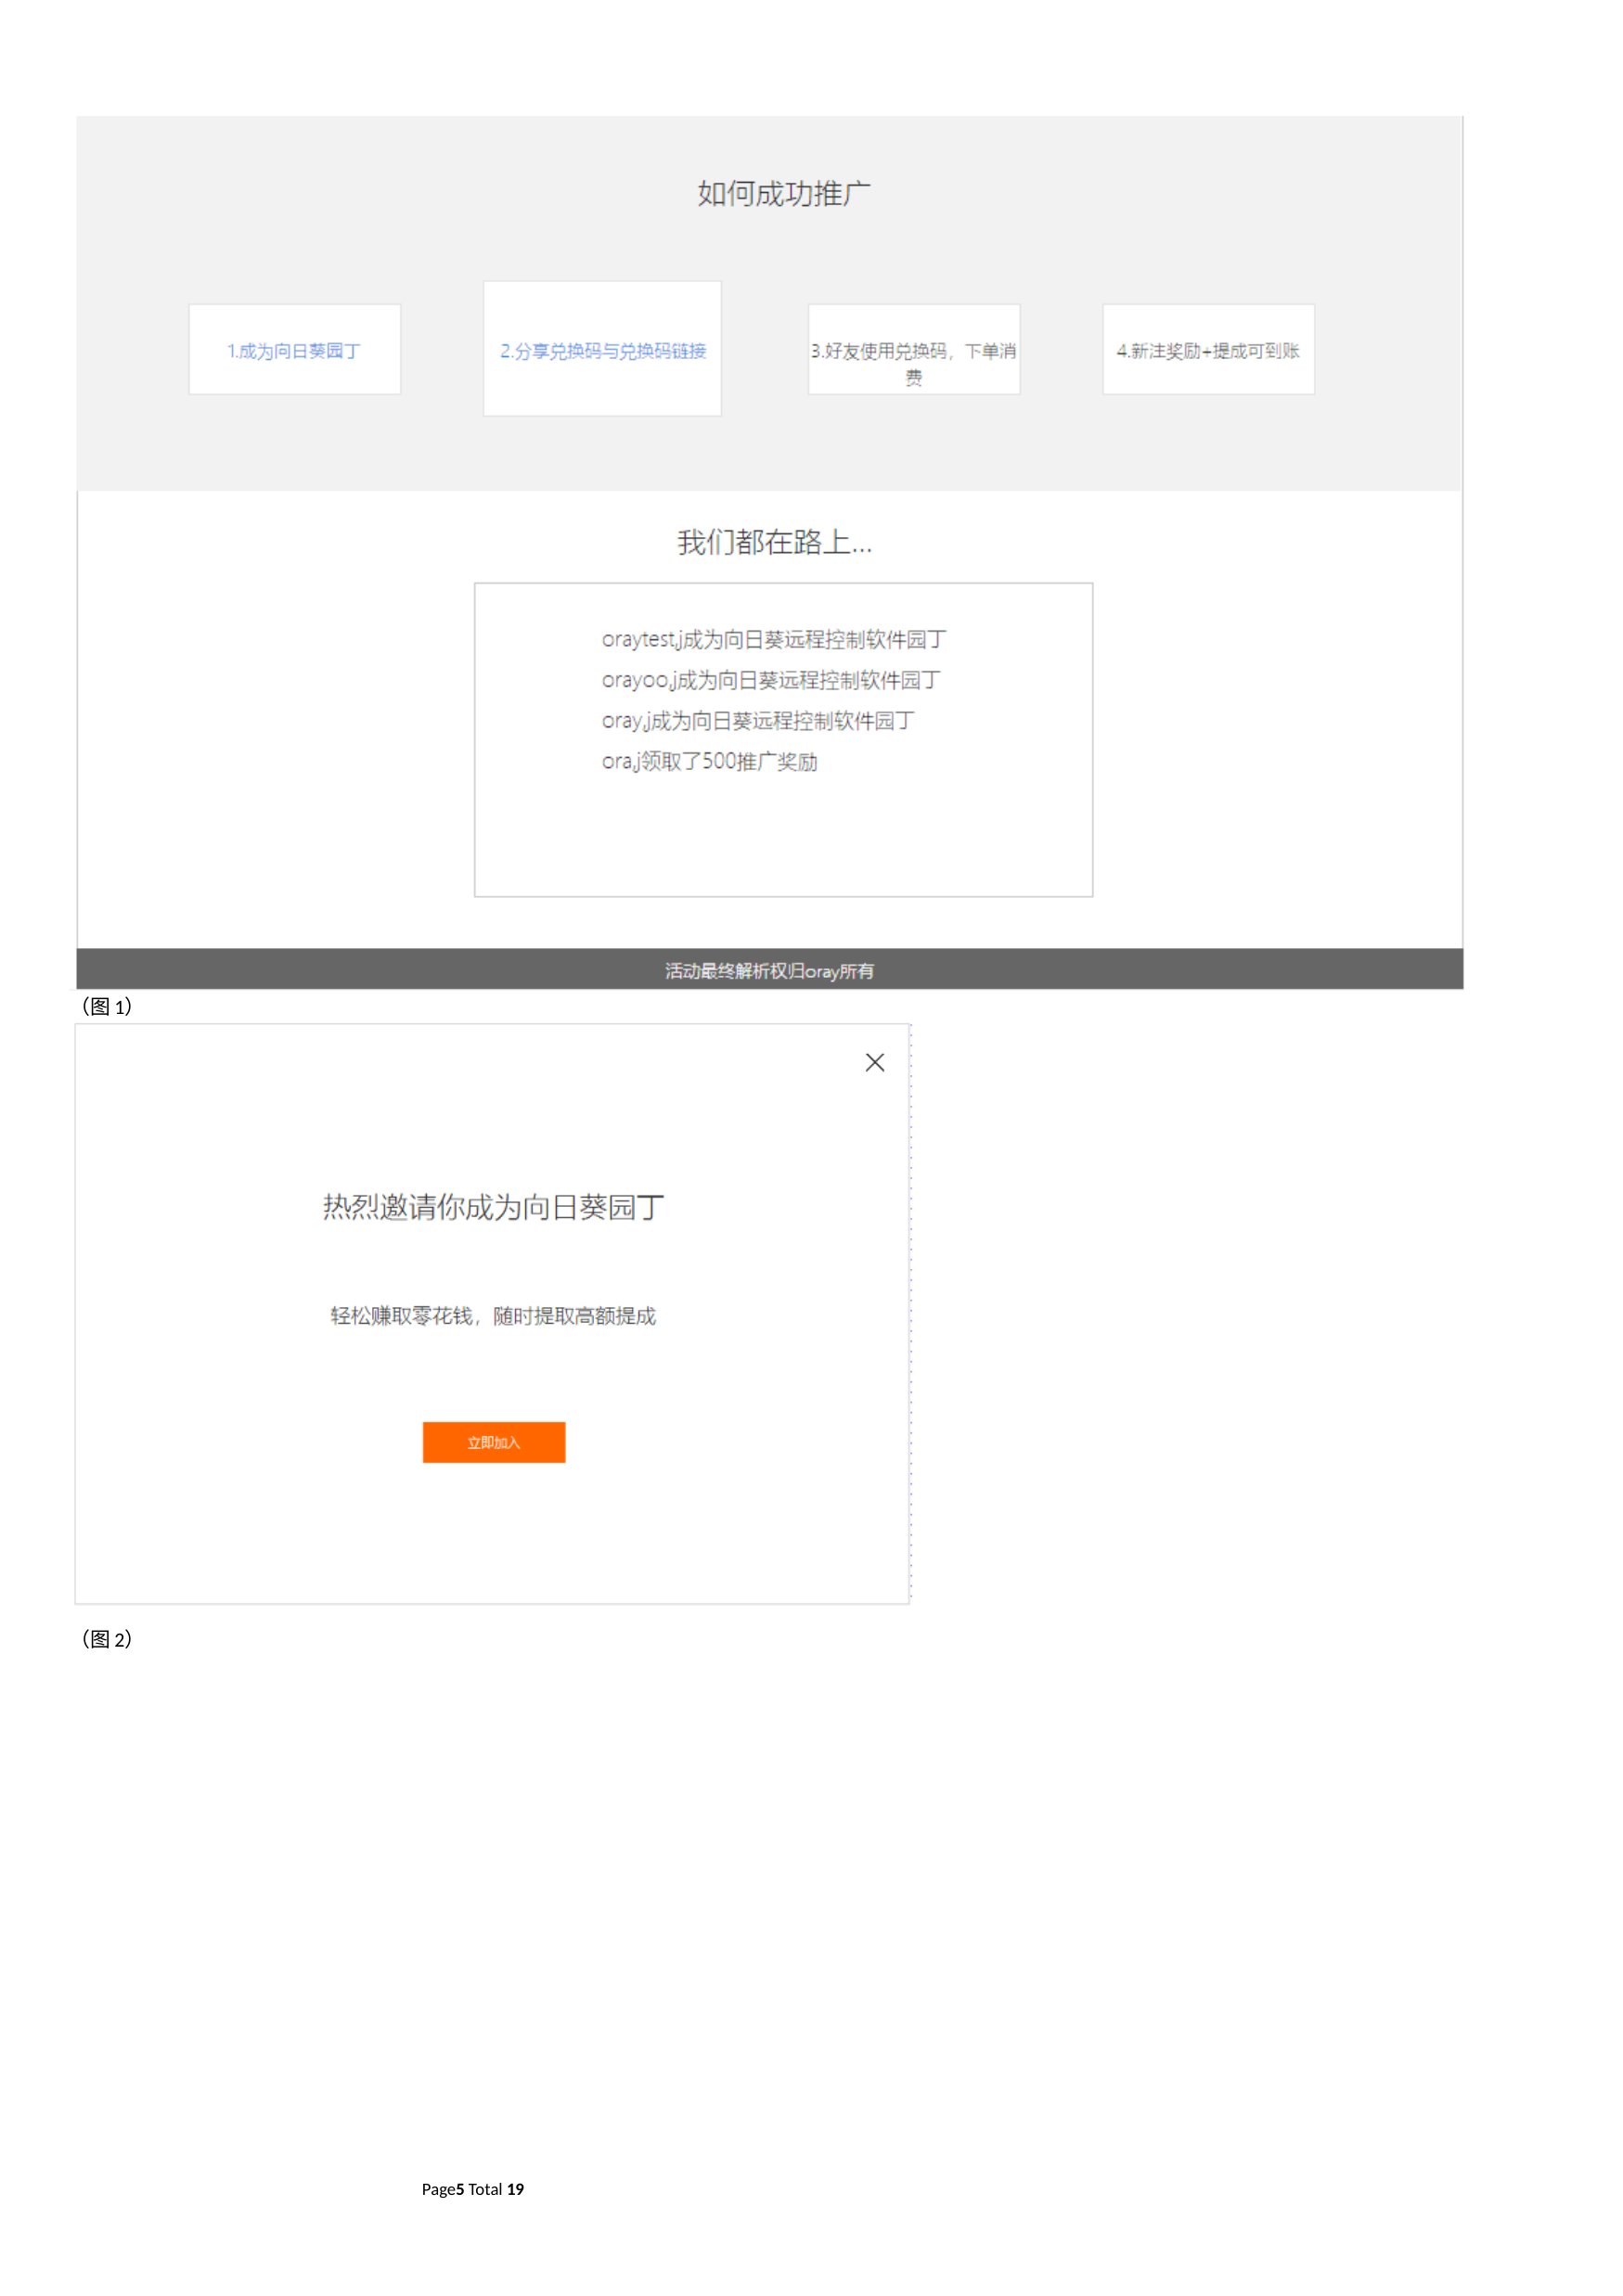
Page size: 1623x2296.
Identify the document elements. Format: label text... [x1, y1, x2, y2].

text （图2） [70, 1623, 1552, 1653]
text （图1） [70, 990, 1552, 1020]
picture [70, 1020, 912, 1606]
picture [70, 116, 1465, 991]
